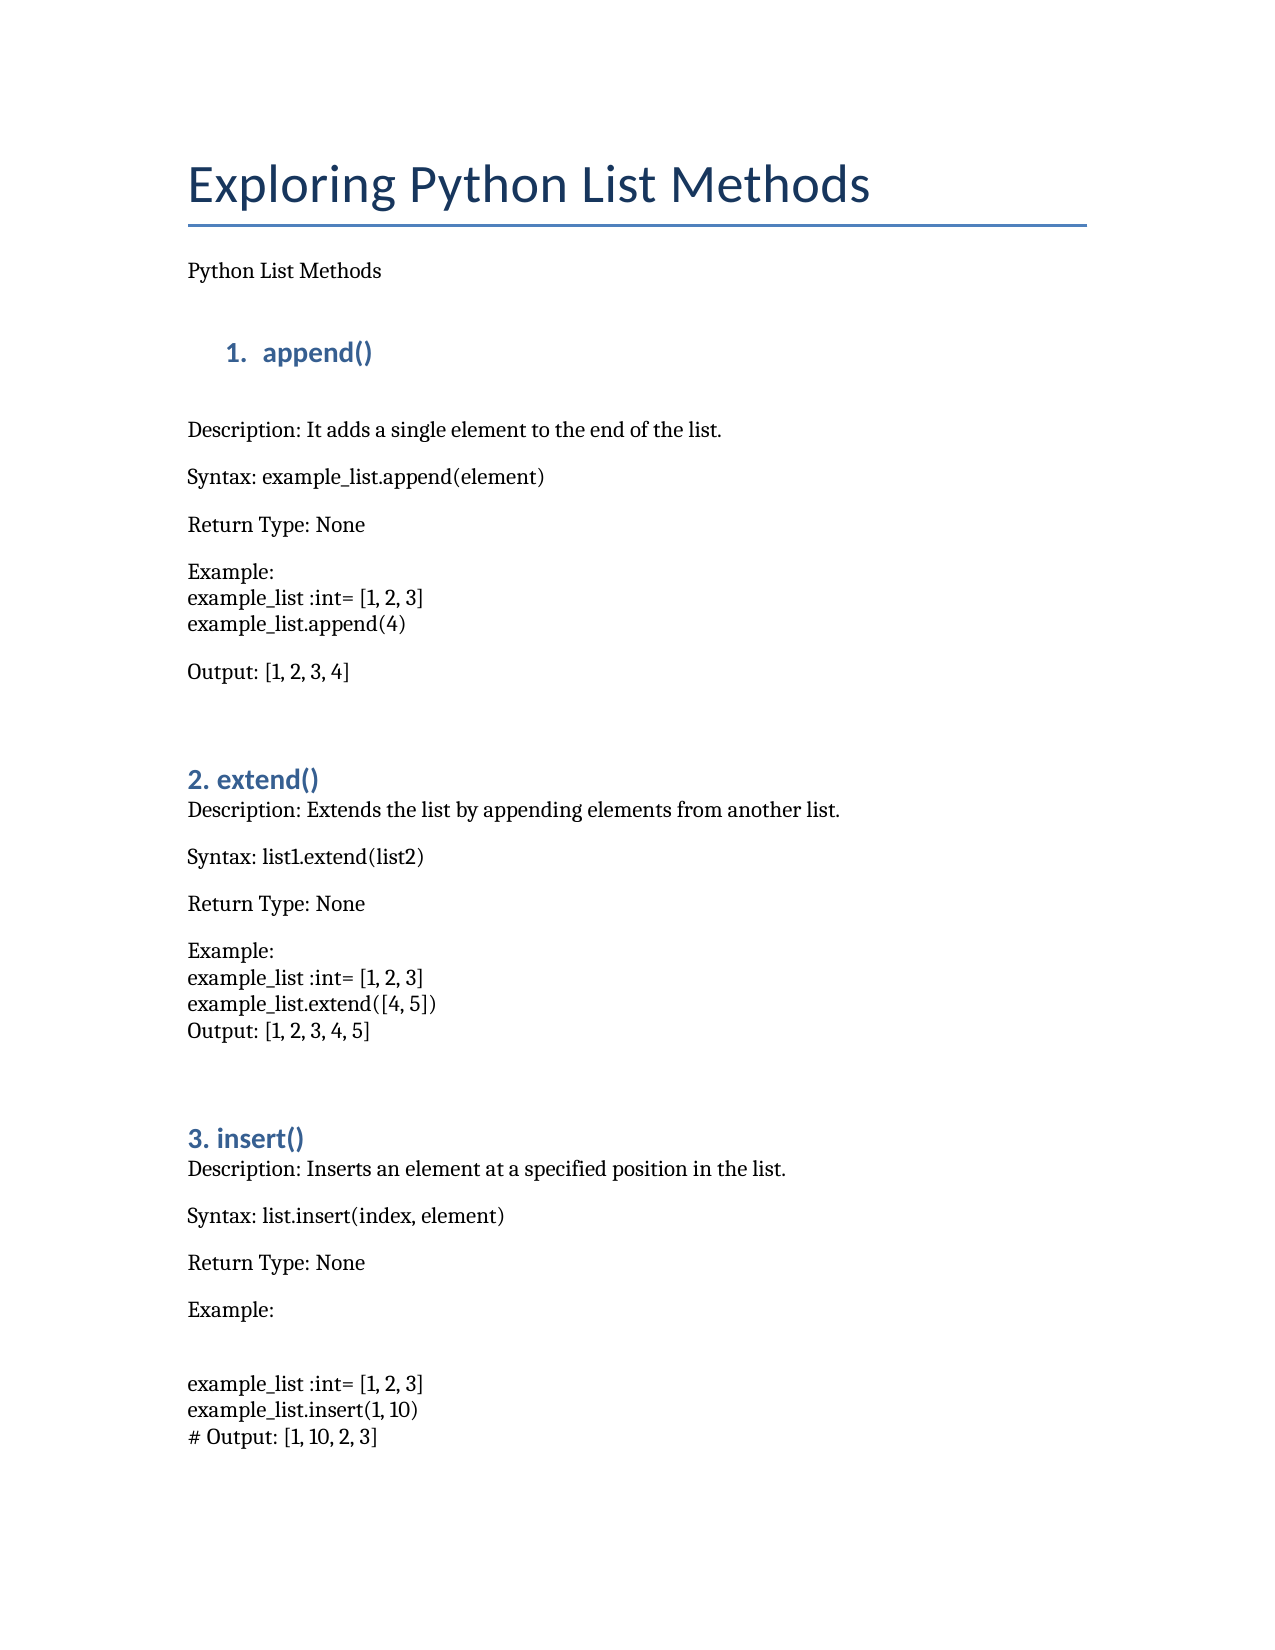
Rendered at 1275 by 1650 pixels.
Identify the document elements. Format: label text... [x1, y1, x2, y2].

text Example: example_list :int= [1, 2, 3] example_list.append(4) [187, 558, 1087, 638]
title Exploring Python List Methods [187, 150, 1087, 227]
text Syntax: example_list.append(element) [187, 464, 1087, 491]
text Python List Methods [187, 258, 1087, 284]
text Description: Extends the list by appending elements from another list. [187, 797, 1087, 823]
text Return Type: None [187, 1250, 1087, 1276]
subtitle append() [225, 334, 1087, 370]
subtitle 3. insert() [187, 1120, 1087, 1156]
text Example: [187, 1297, 1087, 1324]
text Description: It adds a single element to the end of the list. [187, 417, 1087, 443]
text Description: Inserts an element at a specified position in the list. [187, 1156, 1087, 1182]
text Output: [1, 2, 3, 4] [187, 658, 1087, 711]
text Syntax: list1.extend(list2) [187, 844, 1087, 870]
subtitle 2. extend() [187, 761, 1087, 797]
text Syntax: list.insert(index, element) [187, 1203, 1087, 1229]
text Example: example_list :int= [1, 2, 3] example_list.extend([4, 5]) Output: [1, 2, 3, 4, 5] [187, 938, 1087, 1070]
text Return Type: None [187, 511, 1087, 538]
text Return Type: None [187, 891, 1087, 917]
text example_list :int= [1, 2, 3] example_list.insert(1, 10) # Output: [1, 10, 2, 3] [187, 1344, 1087, 1476]
